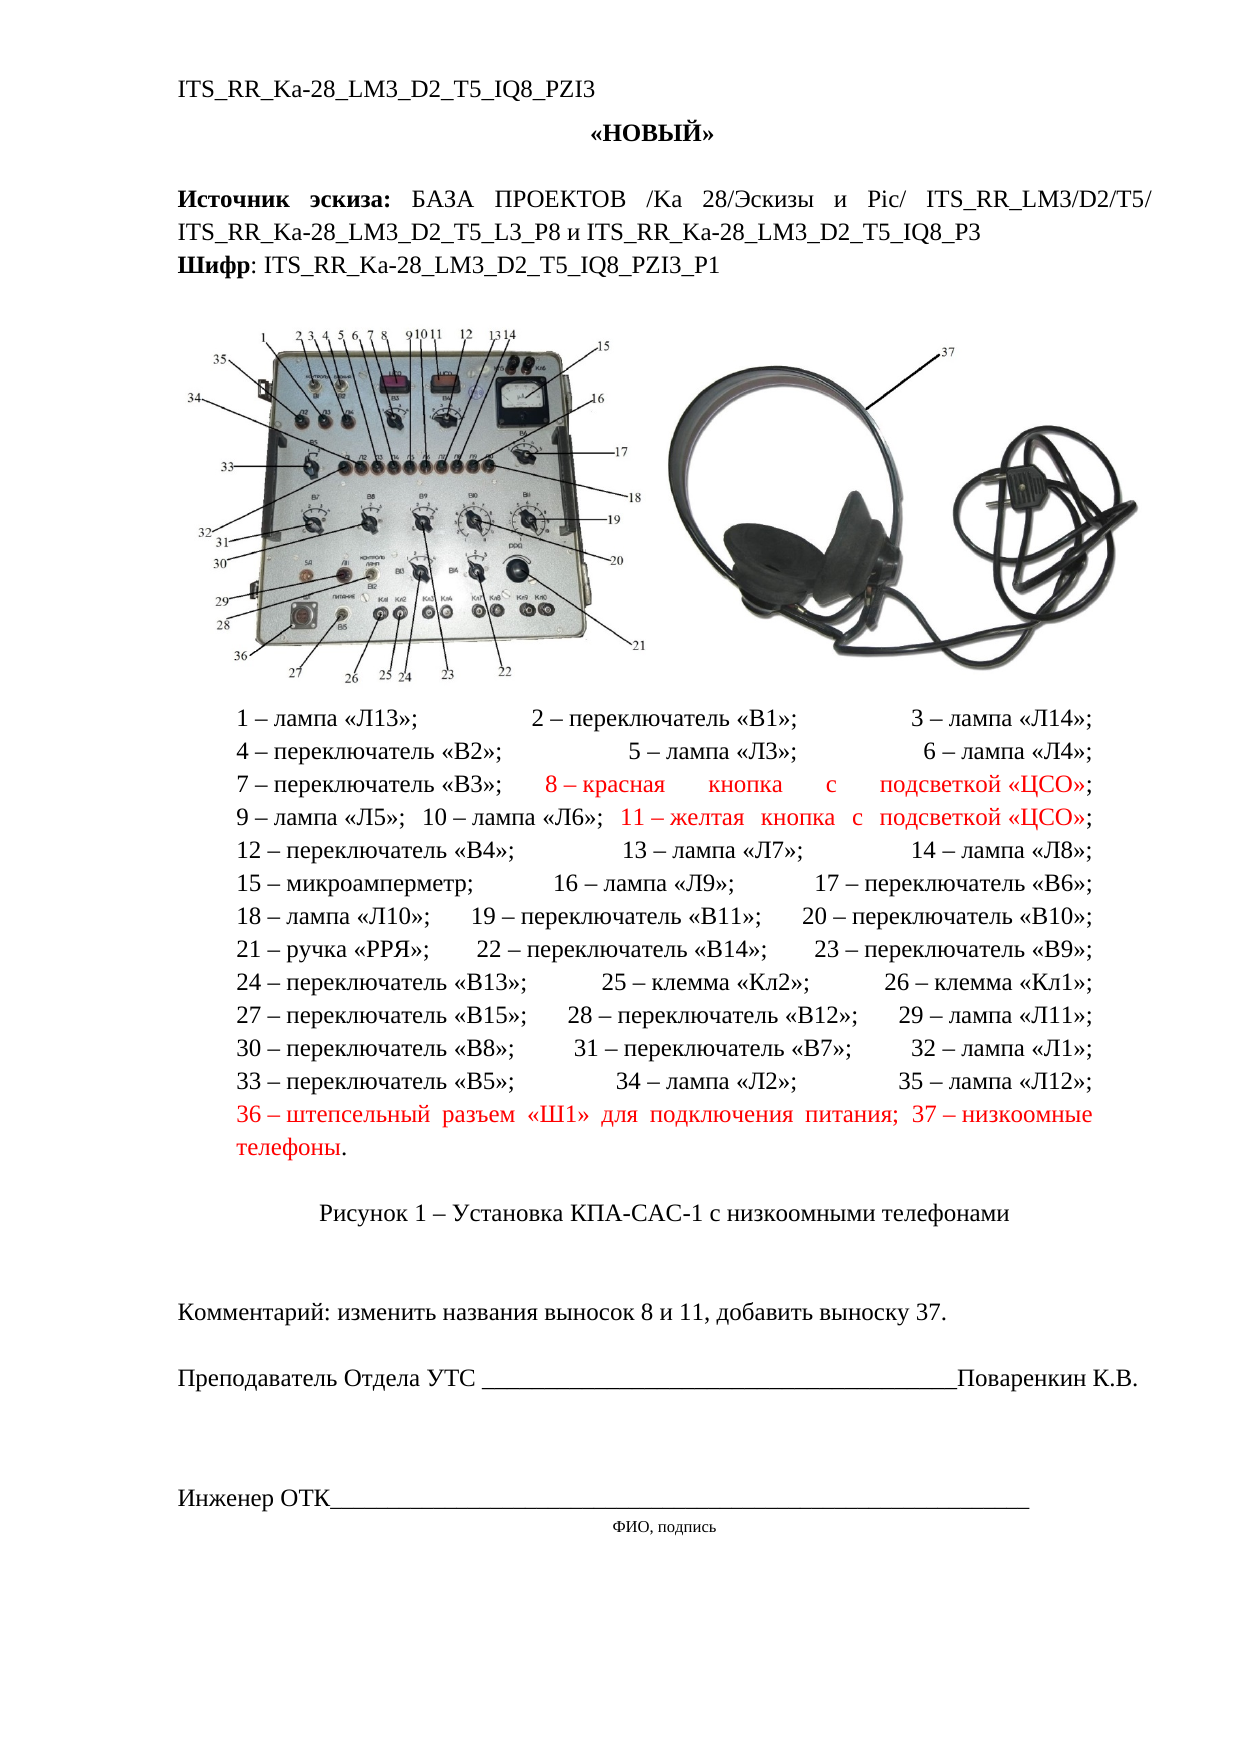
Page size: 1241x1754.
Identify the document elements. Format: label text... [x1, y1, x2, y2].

text Комментарий: изменить названия выносок 8 и 11, добавить выноску 37. [177, 1297, 1152, 1326]
text Рисунок 1 – Установка КПА-САС-1 с низкоомными телефонами [177, 1198, 1152, 1227]
picture [177, 316, 1152, 699]
text «НОВЫЙ» [177, 118, 1127, 147]
text Источник эскиза: БАЗА ПРОЕКТОВ /Ka 28/Эскизы и Pic/ ITS_RR_LM3/D2/T5/ ITS_RR_Ka-28_LM3_D2_T5_L3_P8 и ITS_RR_Ka-28_LM3_D2_T5_IQ8_P3 [177, 184, 1152, 246]
text Шифр: ITS_RR_Ka-28_LM3_D2_T5_IQ8_PZI3_P1 [177, 250, 1152, 279]
text ФИО, подпись [177, 1516, 1152, 1536]
text Инженер ОТК_____________________________________________________________ [177, 1483, 1152, 1512]
text Преподаватель Отдела УТС ______________________________________Поваренкин К.В. [177, 1363, 1152, 1392]
text 1 – лампа «Л13»; 2 – переключатель «В1»; 3 – лампа «Л14»; 4 – переключатель «В2»; 5 – лампа «Л3»; 6 – лампа «Л4»; 7 – переключатель «В3»; 8 – красная кнопка с подсветкой «ЦСО»; 9 – лампа «Л5»; 10 – лампа «Л6»; 11 – желтая кнопка с подсветкой «ЦСО»; 12 – переключатель «В4»; 13 – лампа «Л7»; 14 – лампа «Л8»; 15 – микроамперметр; 16 – лампа «Л9»; 17 – переключатель «В6»; 18 – лампа «Л10»; 19 – переключатель «В11»; 20 – переключатель «В10»; 21 – ручка «РРЯ»; 22 – переключатель «В14»; 23 – переключатель «В9»; 24 – переключатель «В13»; 25 – клемма «Кл2»; 26 – клемма «Кл1»; 27 – переключатель «В15»; 28 – переключатель «В12»; 29 – лампа «Л11»; 30 – переключатель «В8»; 31 – переключатель «В7»; 32 – лампа «Л1»; 33 – переключатель «В5»; 34 – лампа «Л2»; 35 – лампа «Л12»; 36 – штепсельный разъем «Ш1» для подключения питания; 37 – низкоомные телефоны. [236, 703, 1092, 1161]
